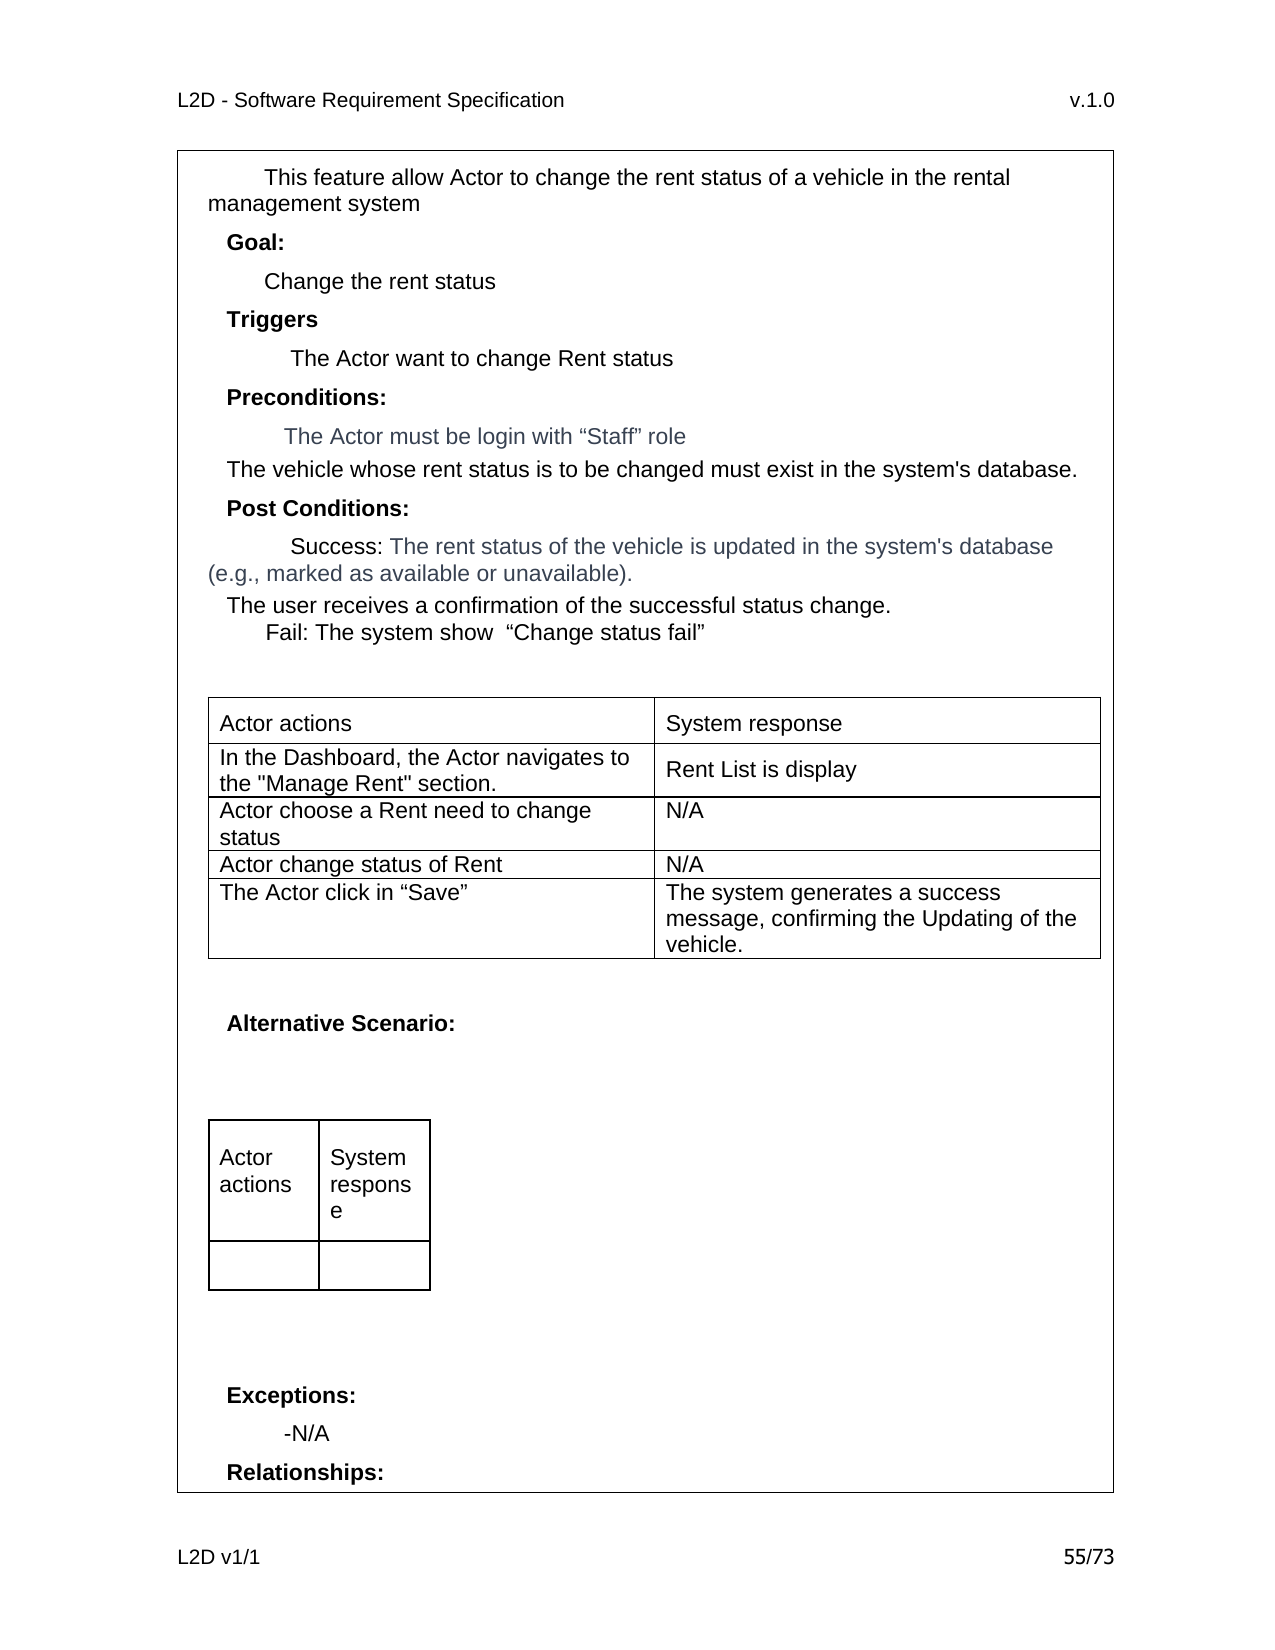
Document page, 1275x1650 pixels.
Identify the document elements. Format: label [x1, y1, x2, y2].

table_cell [178, 151, 1113, 1492]
